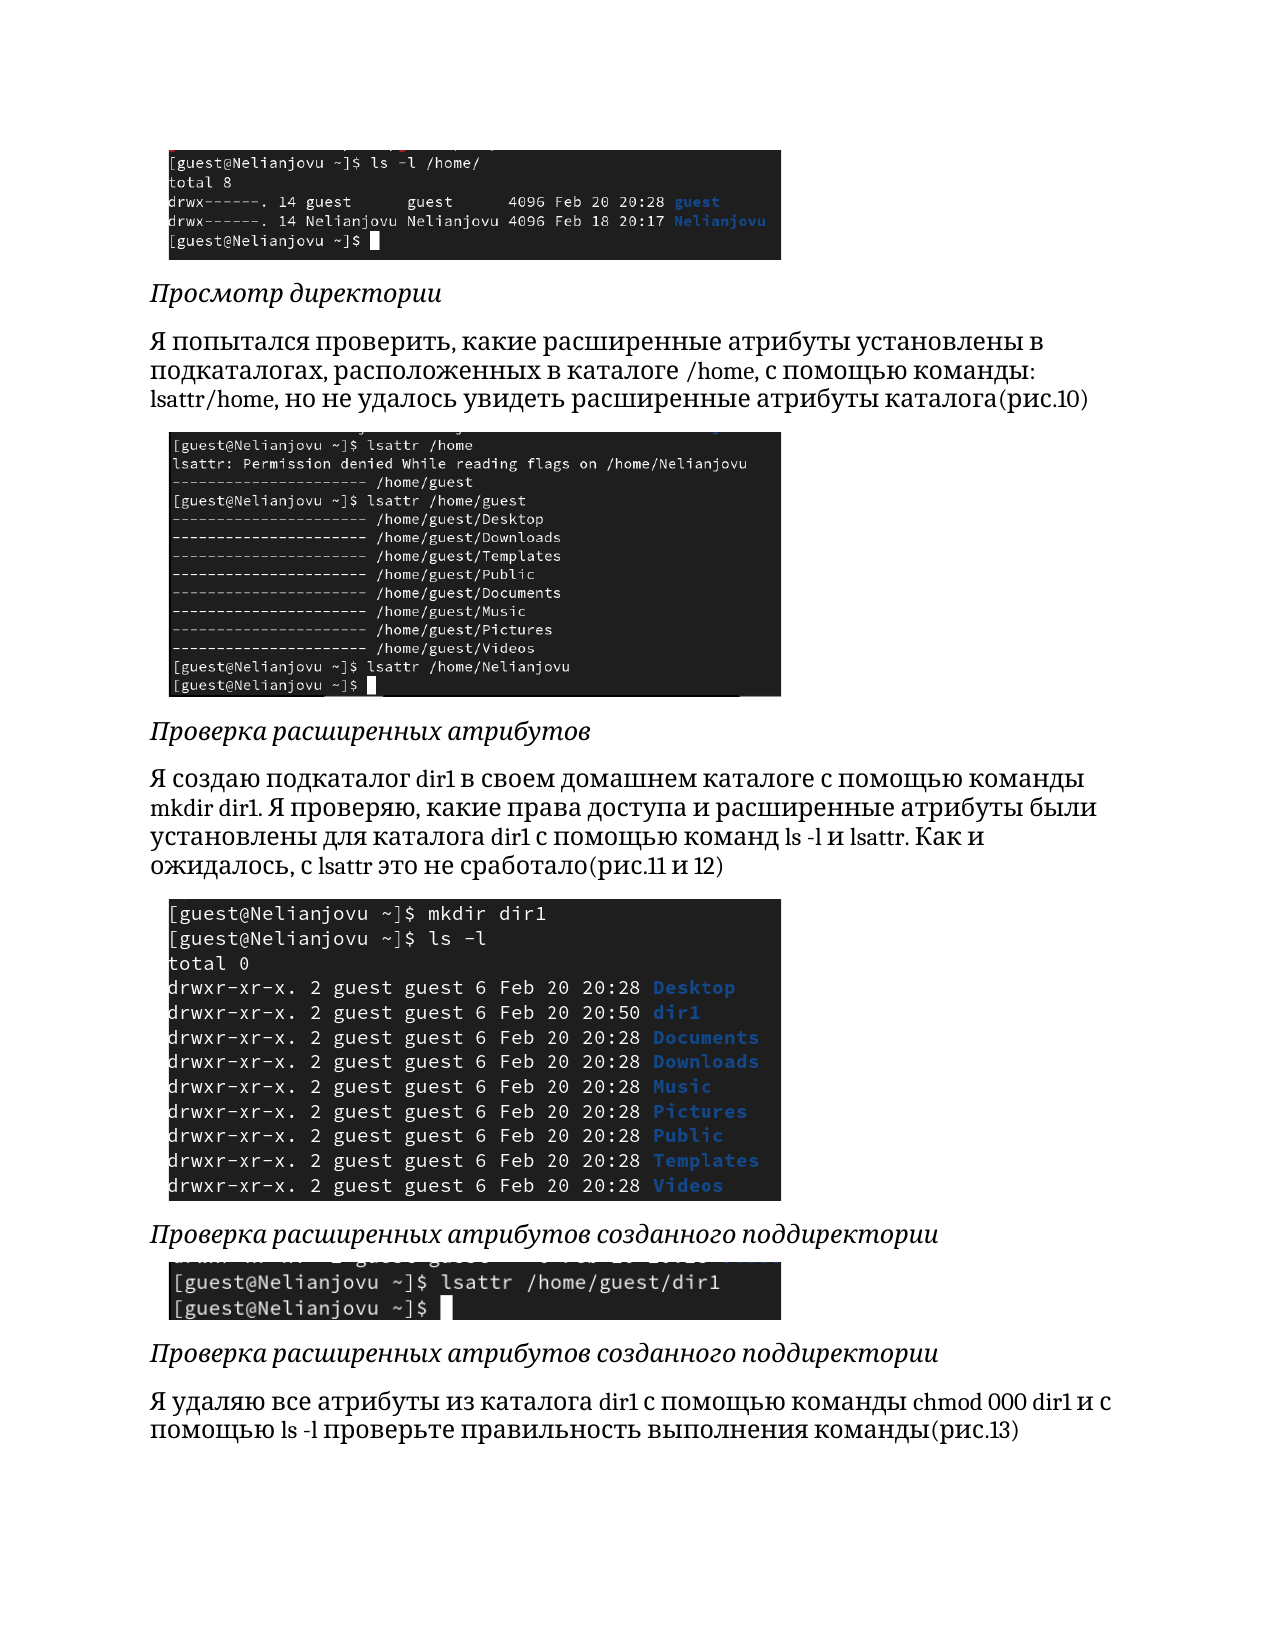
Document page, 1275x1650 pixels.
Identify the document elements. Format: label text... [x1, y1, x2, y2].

picture [168, 432, 782, 697]
text Я создаю подкаталог dir1 в своем домашнем каталоге с помощью команды mkdir dir1. Я проверяю, какие права доступа и расширенные атрибуты были установлены для каталога dir1 с помощью команд ls -l и lsattr. Как и ожидалось, с lsattr это не сработало(рис.11 и 12) [150, 765, 1125, 880]
text Я удаляю все атрибуты из каталога dir1 с помощью команды chmod 000 dir1 и с помощью ls -l проверьте правильность выполнения команды(рис.13) [150, 1388, 1125, 1445]
picture [168, 150, 782, 260]
text Проверка расширенных атрибутов созданного поддиректории [150, 1221, 1125, 1250]
text Просмотр директории [150, 280, 1125, 309]
picture [168, 1262, 782, 1320]
text Проверка расширенных атрибутов [150, 718, 1125, 747]
picture [168, 899, 782, 1201]
text Проверка расширенных атрибутов созданного поддиректории [150, 1340, 1125, 1369]
text Я попытался проверить, какие расширенные атрибуты установлены в подкаталогах, расположенных в каталоге /home, с помощью команды: lsattr/home, но не удалось увидеть расширенные атрибуты каталога(рис.10) [150, 328, 1125, 414]
